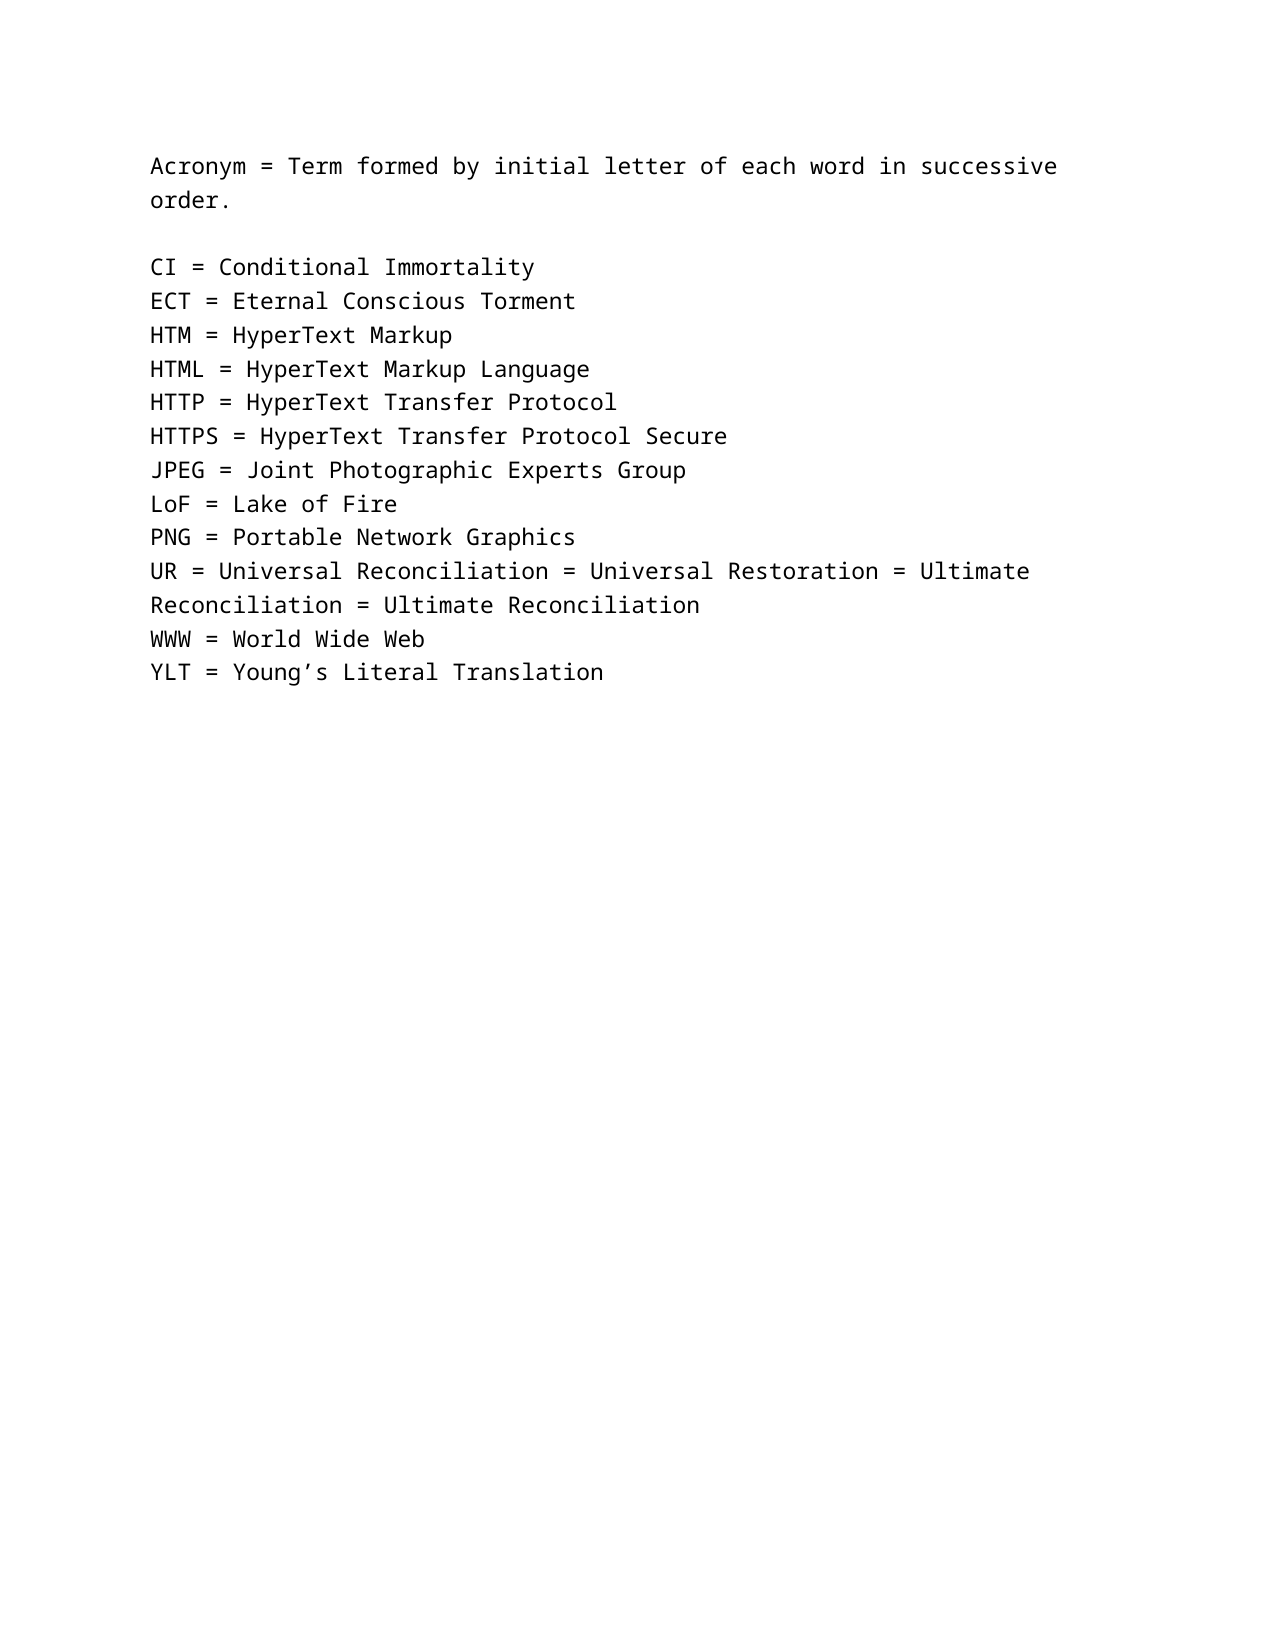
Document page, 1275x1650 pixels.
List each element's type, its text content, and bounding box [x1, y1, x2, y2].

text HTM = HyperText Markup [150, 319, 1125, 350]
text HTML = HyperText Markup Language [150, 352, 1125, 384]
text HTTP = HyperText Transfer Protocol [150, 386, 1125, 417]
text LoF = Lake of Fire [150, 487, 1125, 519]
text WWW = World Wide Web [150, 622, 1125, 654]
text UR = Universal Reconciliation = Universal Restoration = Ultimate Reconciliation = Ultimate Reconciliation [150, 555, 1125, 620]
text YLT = Young’s Literal Translation [150, 656, 1125, 687]
text CI = Conditional Immortality [150, 251, 1125, 282]
text JPEG = Joint Photographic Experts Group [150, 454, 1125, 485]
text ECT = Eternal Conscious Torment [150, 285, 1125, 316]
text Acronym = Term formed by initial letter of each word in successive order. [150, 150, 1125, 215]
text HTTPS = HyperText Transfer Protocol Secure [150, 420, 1125, 451]
text PNG = Portable Network Graphics [150, 521, 1125, 552]
